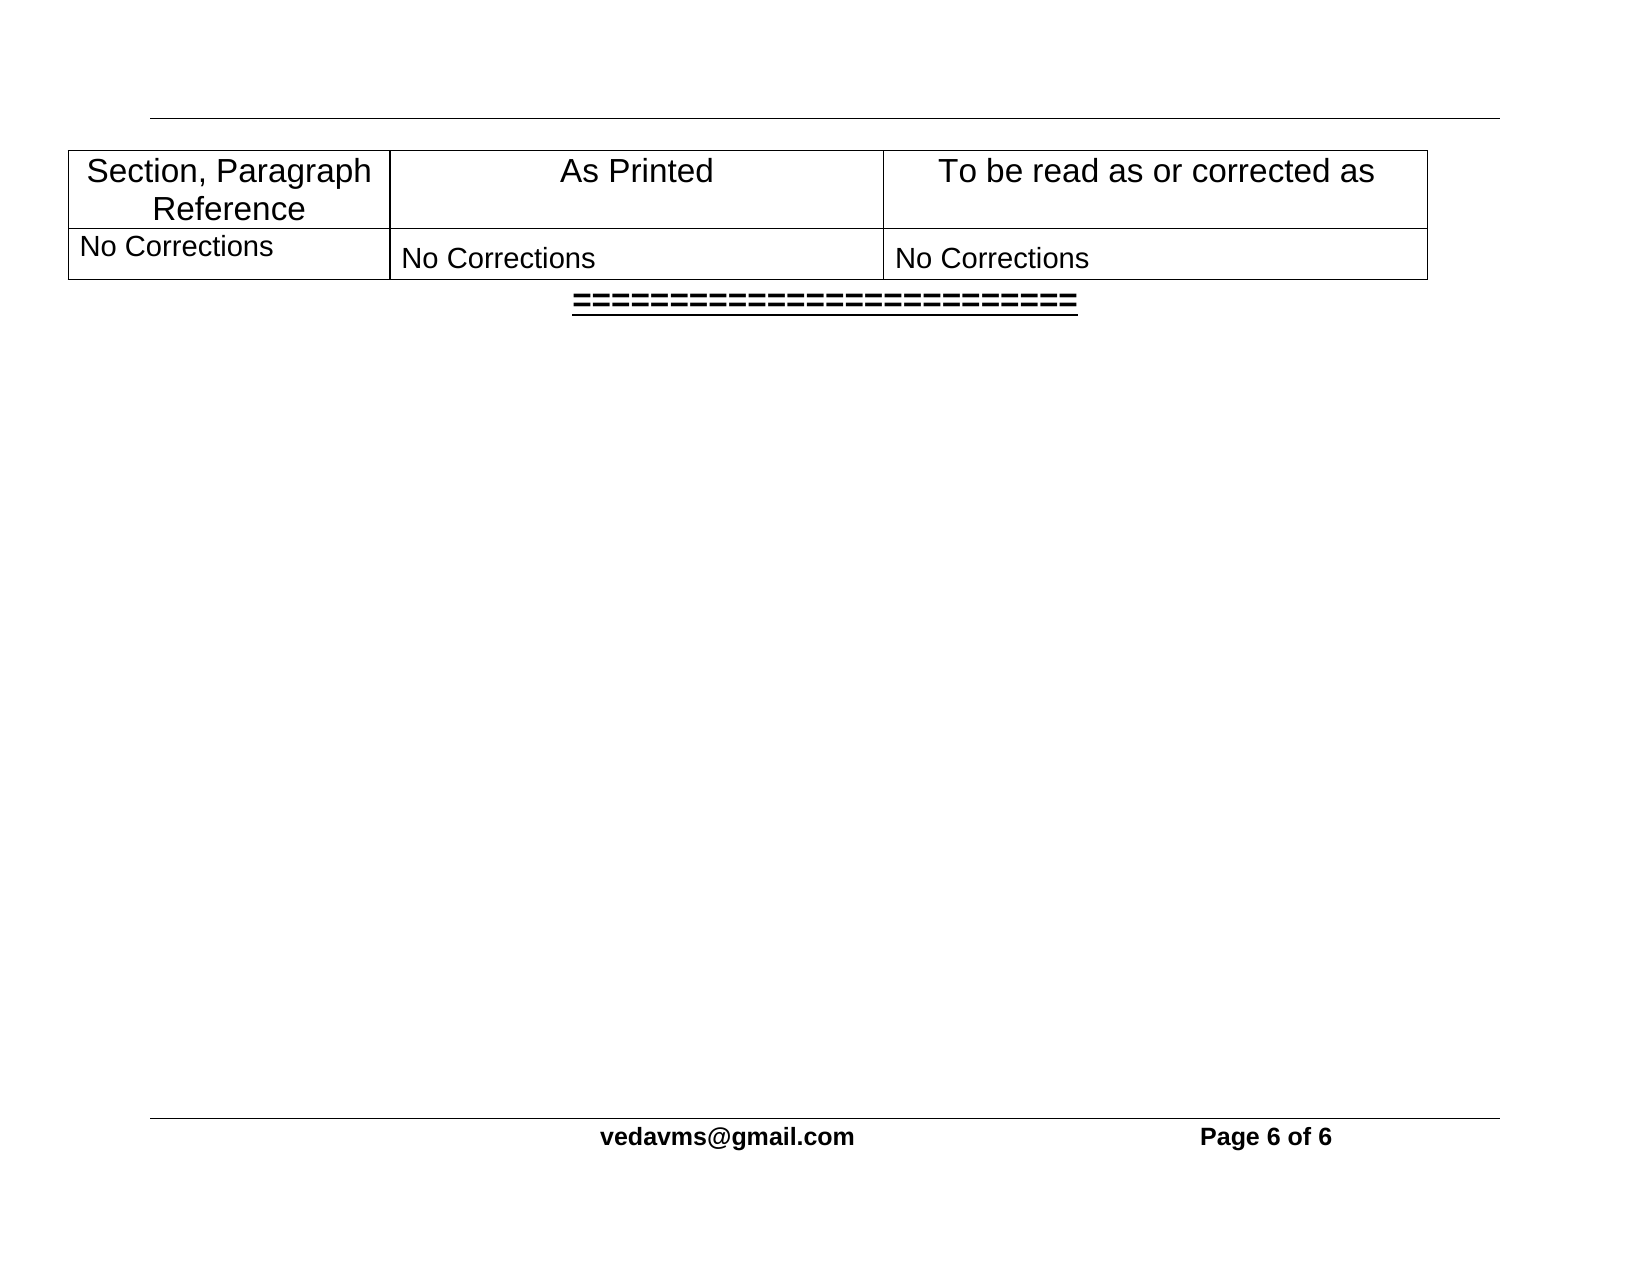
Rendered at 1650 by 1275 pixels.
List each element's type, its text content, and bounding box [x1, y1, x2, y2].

table_header Section, Paragraph Reference [69, 151, 389, 228]
table_cell No Corrections [391, 229, 883, 279]
table_header As Printed [391, 151, 883, 228]
table_cell No Corrections [69, 229, 389, 279]
table_header To be read as or corrected as [884, 151, 1427, 228]
text ========================== [150, 280, 1500, 319]
table_cell No Corrections [884, 229, 1427, 279]
